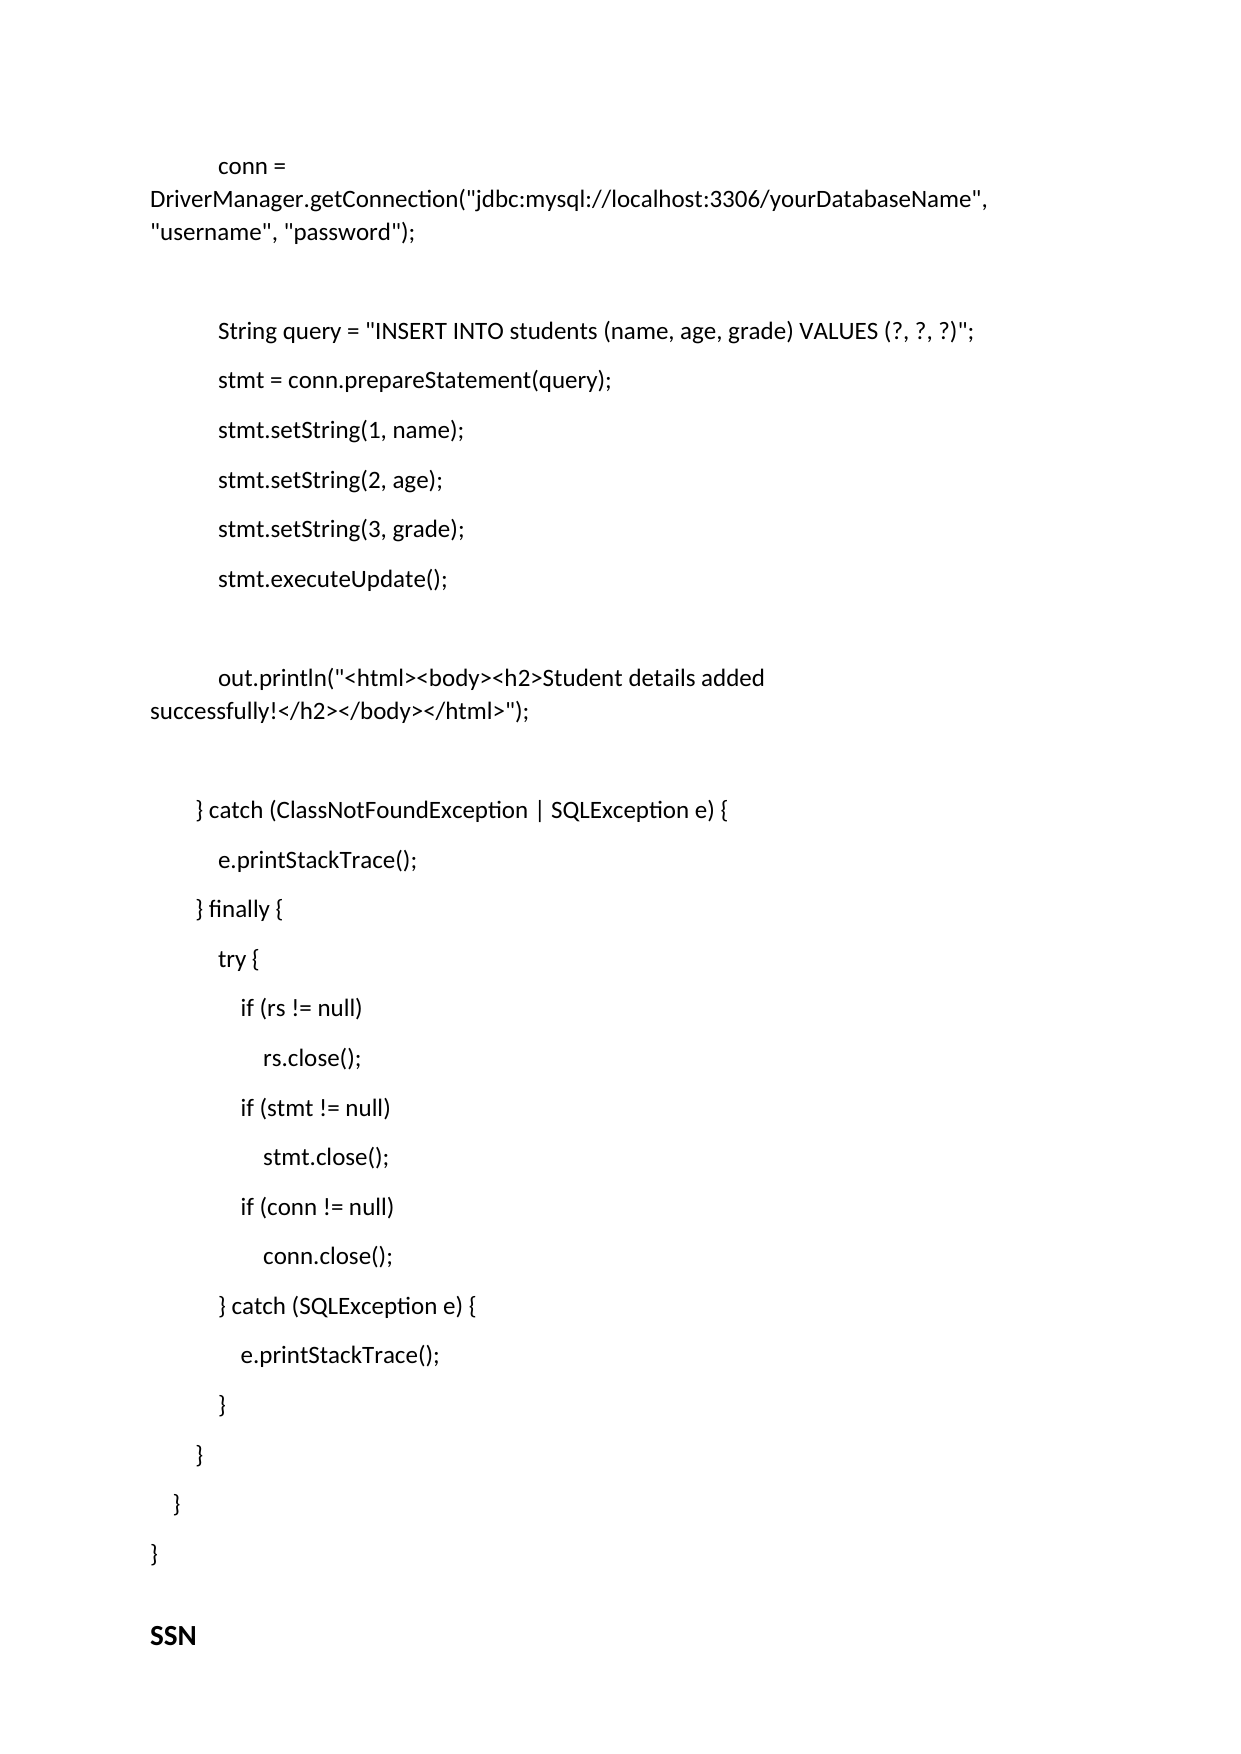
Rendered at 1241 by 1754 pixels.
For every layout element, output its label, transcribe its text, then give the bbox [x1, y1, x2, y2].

text conn.close(); [150, 1240, 1090, 1271]
text if (rs != null) [150, 992, 1090, 1023]
text if (stmt != null) [150, 1092, 1090, 1122]
text e.printStackTrace(); [150, 1339, 1090, 1370]
text String query = "INSERT INTO students (name, age, grade) VALUES (?, ?, ?)"; [150, 315, 1090, 346]
text stmt.setString(3, grade); [150, 513, 1090, 544]
text rs.close(); [150, 1042, 1090, 1073]
text stmt.setString(1, name); [150, 414, 1090, 445]
text } [150, 1488, 1090, 1519]
text } catch (ClassNotFoundException | SQLException e) { [150, 794, 1090, 825]
text stmt.close(); [150, 1141, 1090, 1172]
text } catch (SQLException e) { [150, 1290, 1090, 1321]
text } finally { [150, 893, 1090, 924]
text out.println("<html><body><h2>Student details added successfully!</h2></body></html>"); [150, 662, 1090, 726]
text e.printStackTrace(); [150, 844, 1090, 874]
text stmt.setString(2, age); [150, 464, 1090, 494]
text } [150, 1439, 1090, 1469]
text try { [150, 943, 1090, 973]
text } [150, 1538, 1090, 1568]
text stmt = conn.prepareStatement(query); [150, 364, 1090, 395]
text if (conn != null) [150, 1191, 1090, 1221]
text stmt.executeUpdate(); [150, 563, 1090, 593]
text } [150, 1389, 1090, 1420]
text conn = DriverManager.getConnection("jdbc:mysql://localhost:3306/yourDatabaseName", "username", "password"); [150, 150, 1090, 246]
